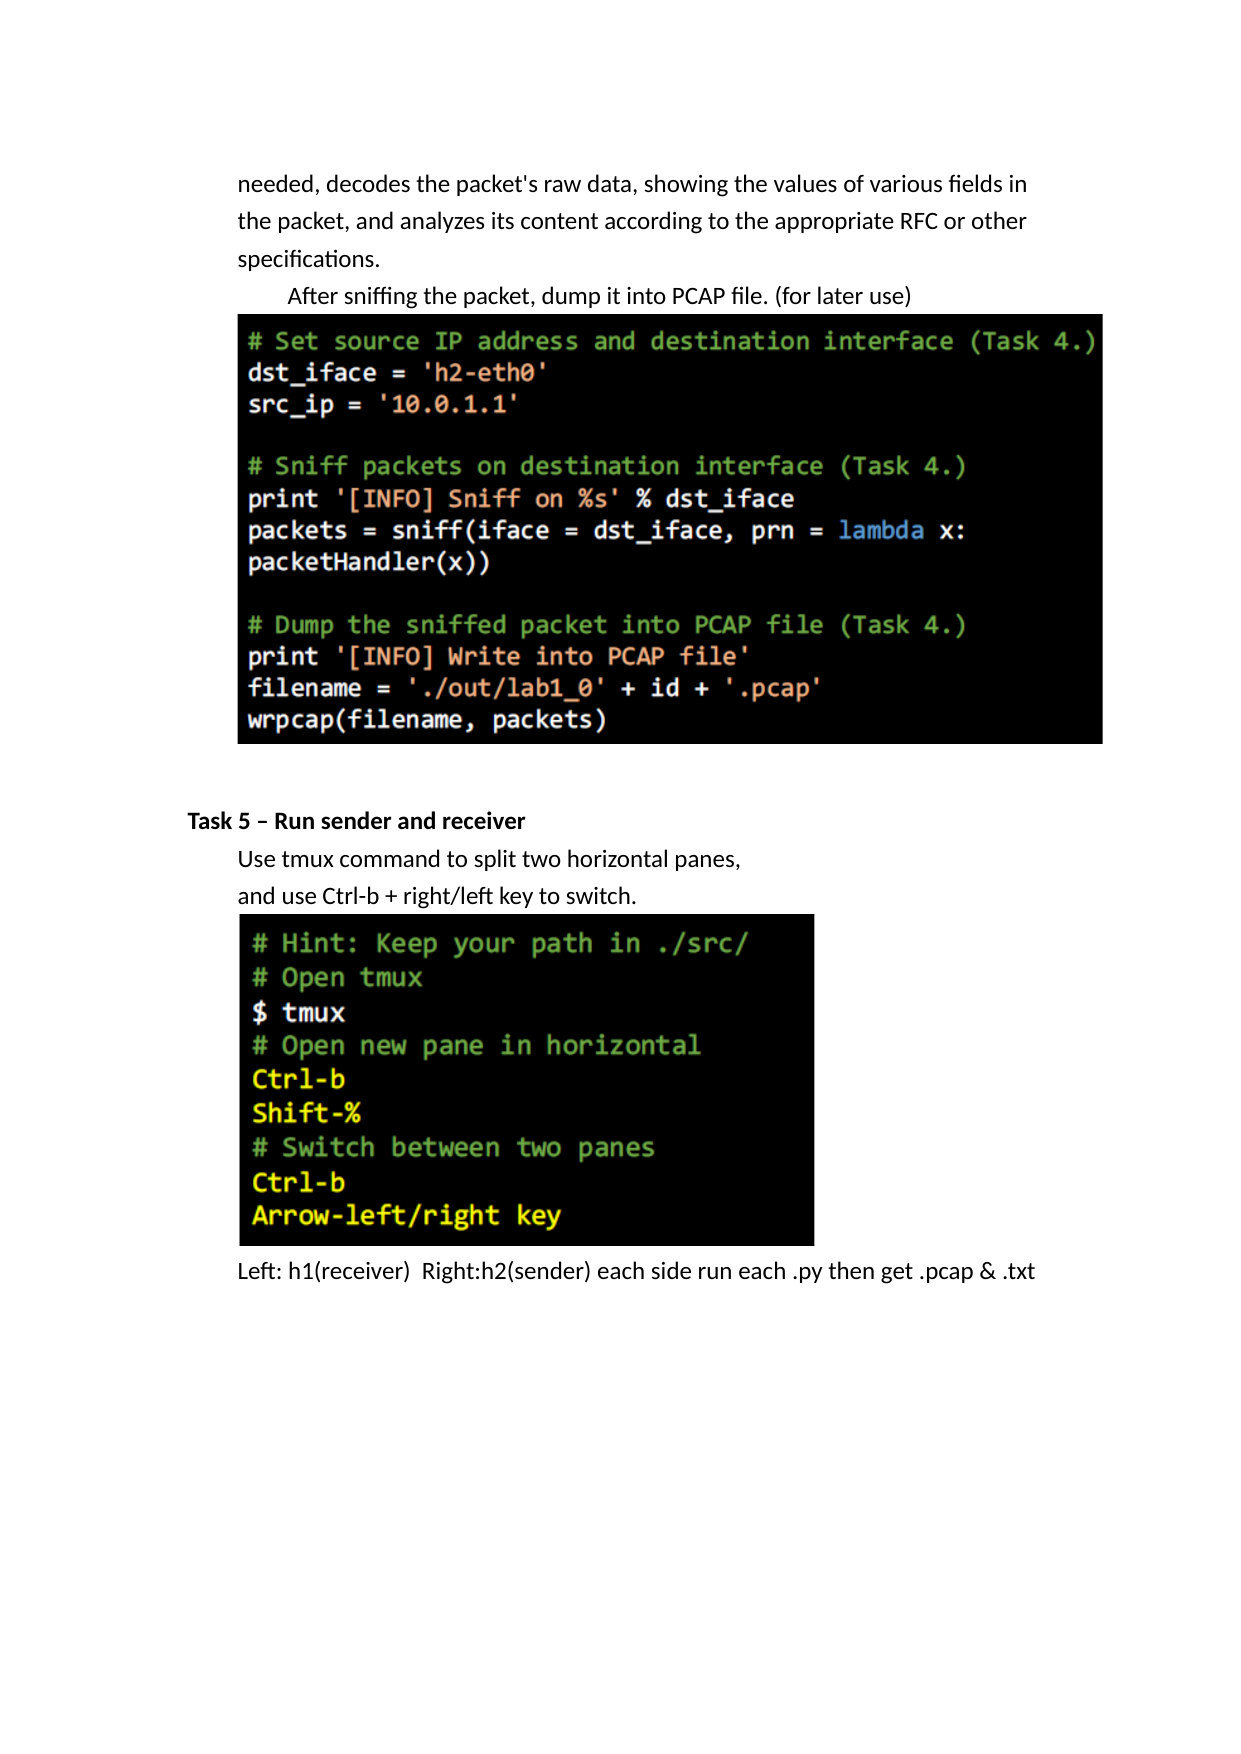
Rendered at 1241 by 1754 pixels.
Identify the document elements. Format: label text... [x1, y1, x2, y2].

picture [237, 314, 1103, 744]
text After sniffing the packet, dump it into PCAP file. (for later use) [237, 277, 1053, 314]
picture [237, 914, 815, 1246]
text Left: h1(receiver) Right:h2(sender) each side run each .py then get .pcap & .txt [187, 1252, 1053, 1289]
text Task 5 – Run sender and receiver [187, 802, 1053, 839]
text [237, 164, 1053, 277]
text and use Ctrl-b + right/left key to switch. [187, 877, 1053, 914]
text Use tmux command to split two horizontal panes, [187, 839, 1053, 877]
